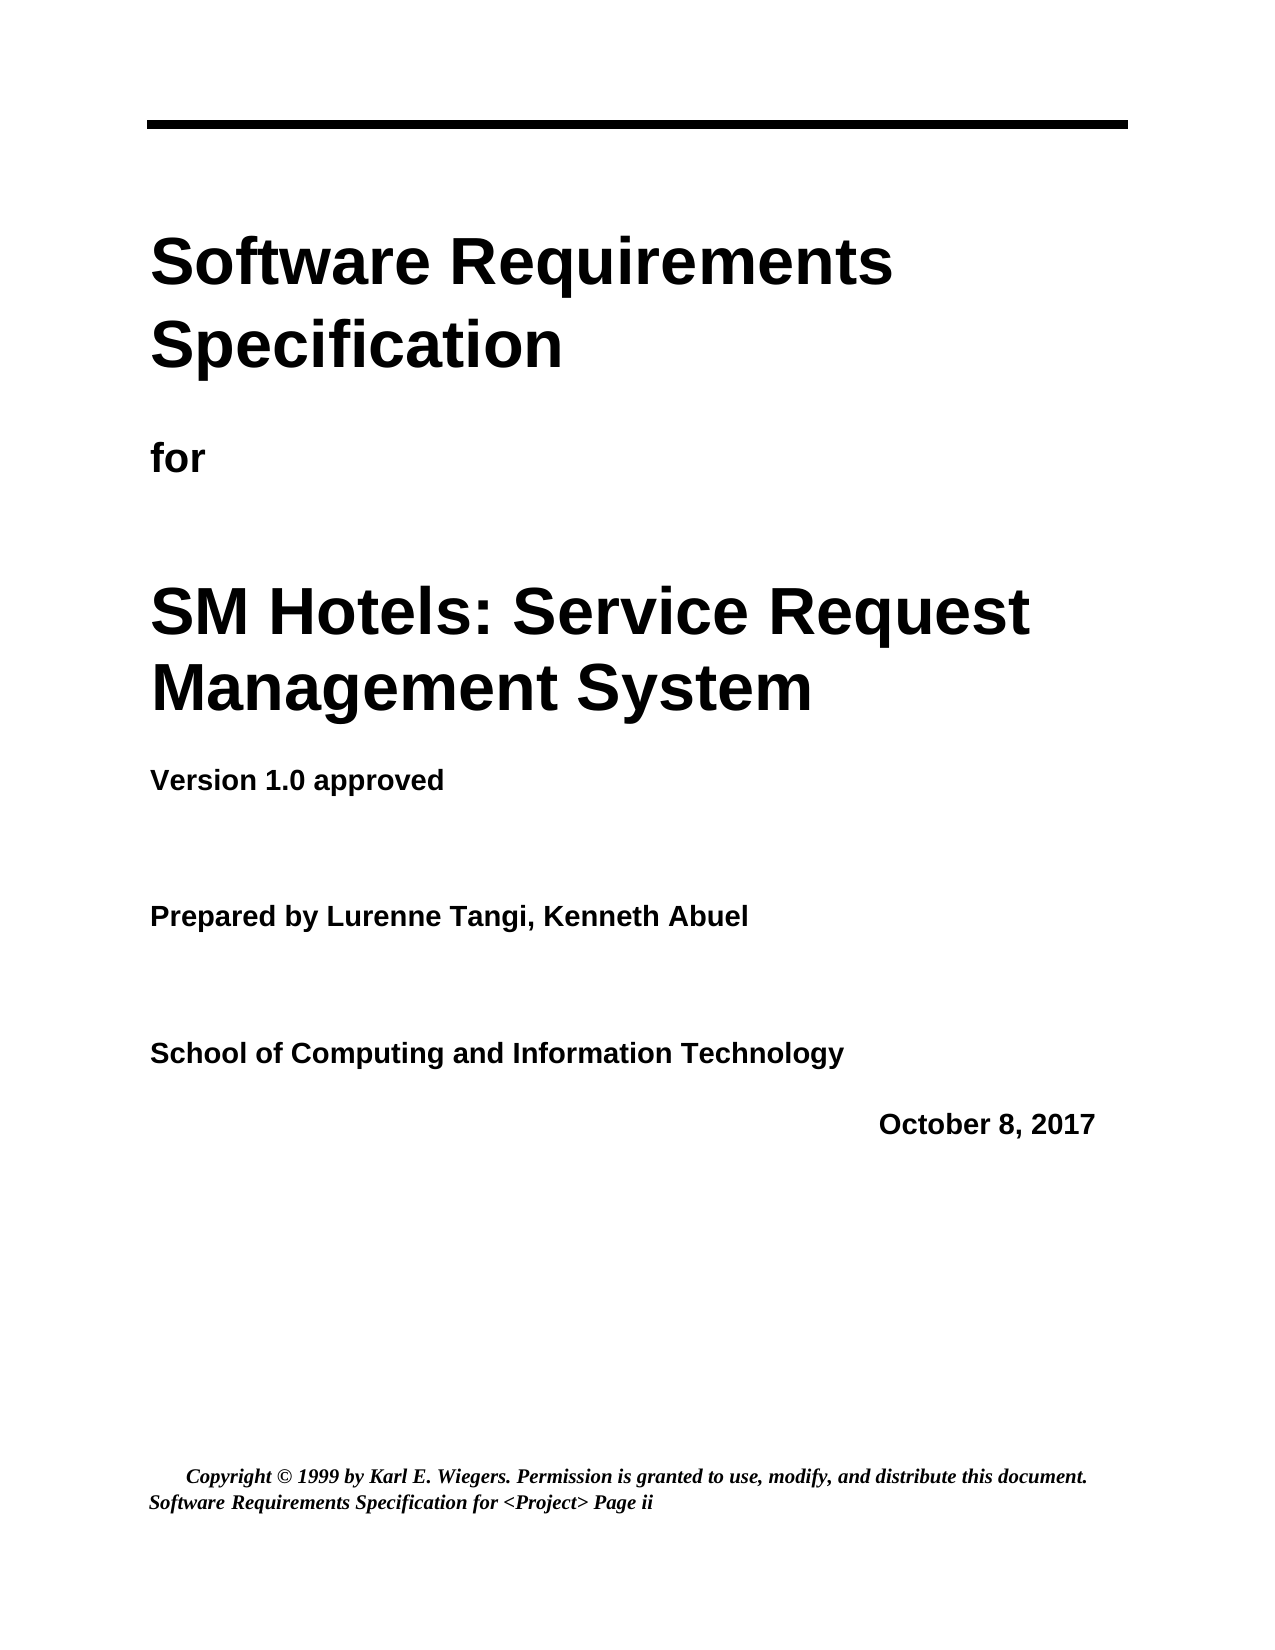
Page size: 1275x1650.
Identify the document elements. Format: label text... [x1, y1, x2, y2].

text Specification [150, 304, 1126, 381]
text October 8, 2017 [879, 1107, 1137, 1141]
text Software Requirements [150, 222, 1126, 298]
text Copyright © 1999 by Karl E. Wiegers. Permission is granted to use, modify, and distribute this document. [186, 1464, 1137, 1488]
text Version 1.0 approved [150, 763, 1127, 796]
text School of Computing and Information Technology [150, 1036, 1137, 1069]
text Prepared by Lurenne Tangi, Kenneth Abuel [150, 899, 1127, 933]
text for [150, 433, 1125, 481]
text Software Requirements Specification for <Project> Page ii [148, 1490, 1137, 1514]
text SM Hotels: Service Request Management System [150, 572, 1137, 725]
